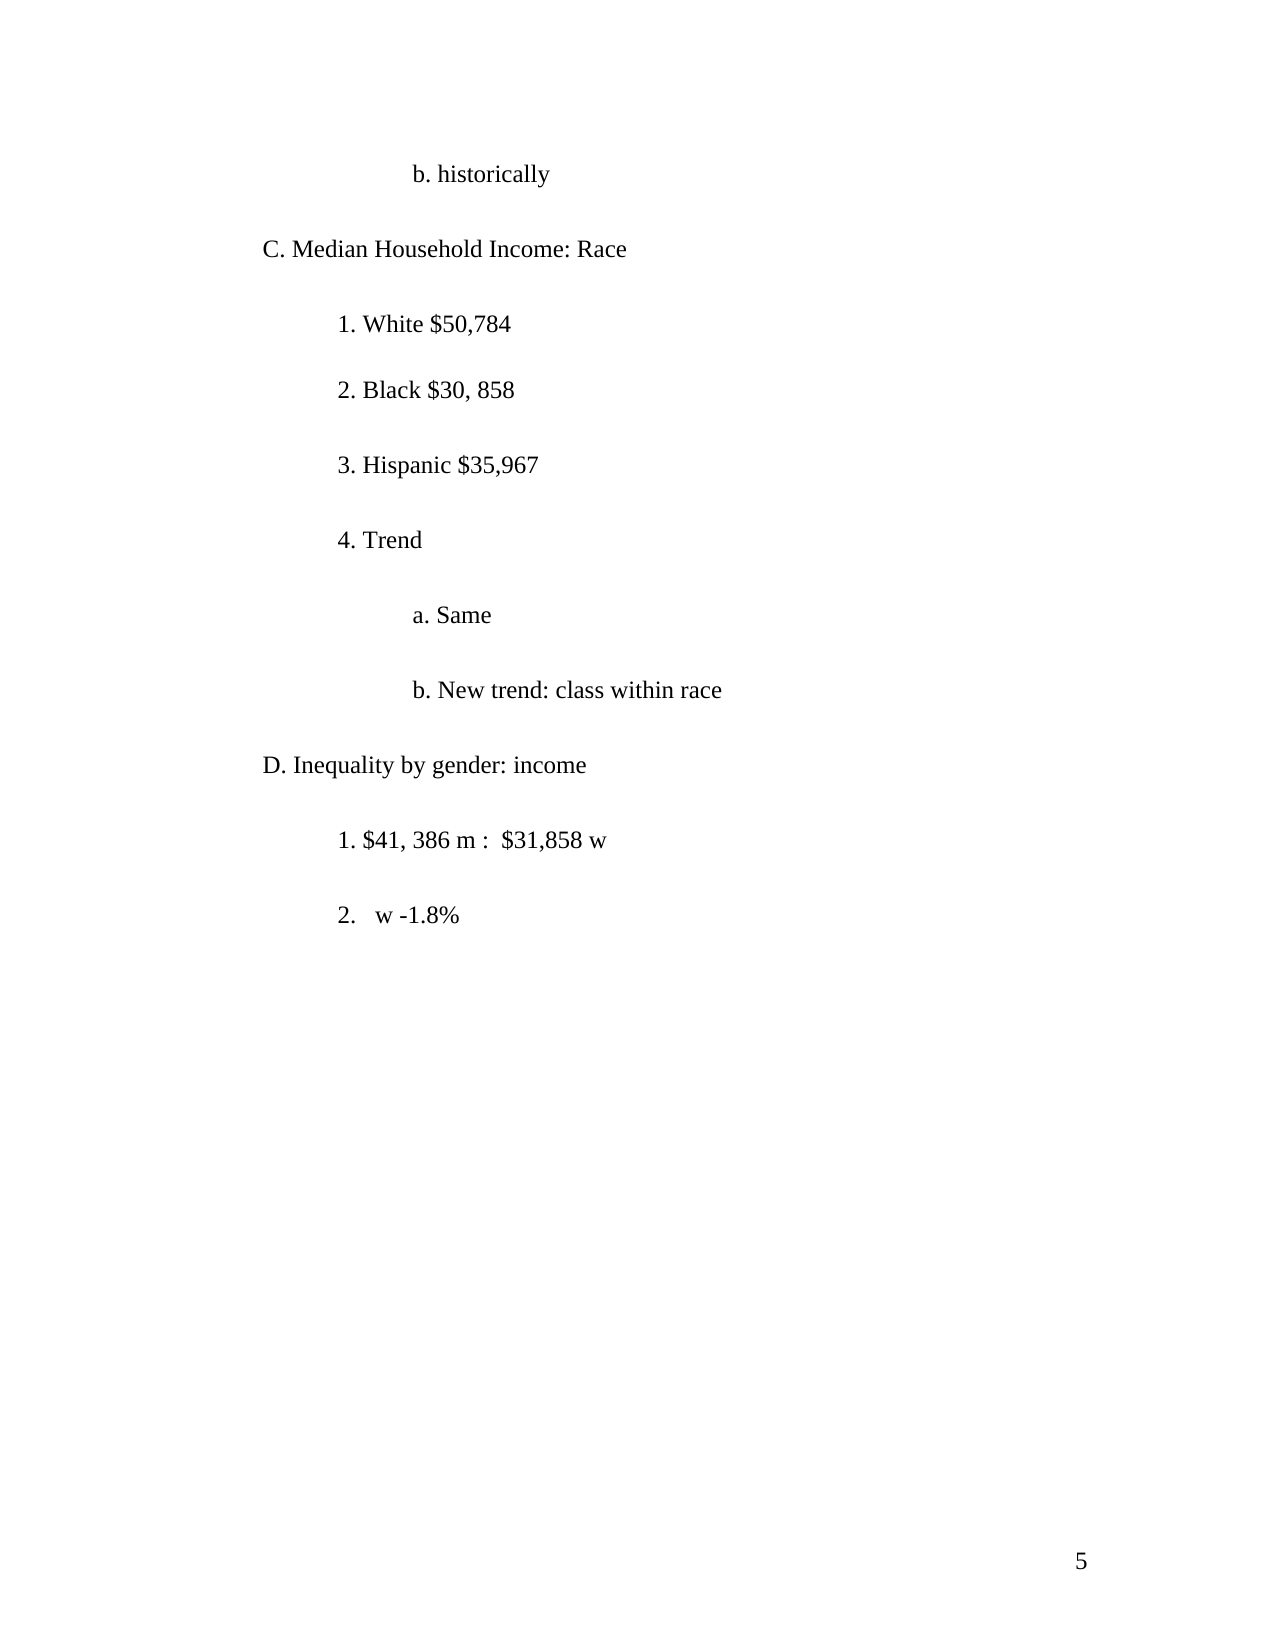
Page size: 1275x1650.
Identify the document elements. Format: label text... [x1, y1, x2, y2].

text D. Inequality by gender: income [187, 741, 1087, 779]
text b. historically [187, 150, 1162, 187]
text a. Same [187, 591, 1087, 629]
text 2. Black $30, 858 [337, 366, 1087, 404]
text 4. Trend [262, 516, 1087, 554]
text 3. Hispanic $35,967 [187, 441, 1087, 479]
text 1. $41, 386 m : $31,858 w [187, 816, 1087, 854]
text b. New trend: class within race [187, 666, 1087, 704]
text 1. White $50,784 [187, 300, 1087, 337]
text C. Median Household Income: Race [262, 225, 1087, 262]
list w -1.8% [337, 891, 1087, 929]
